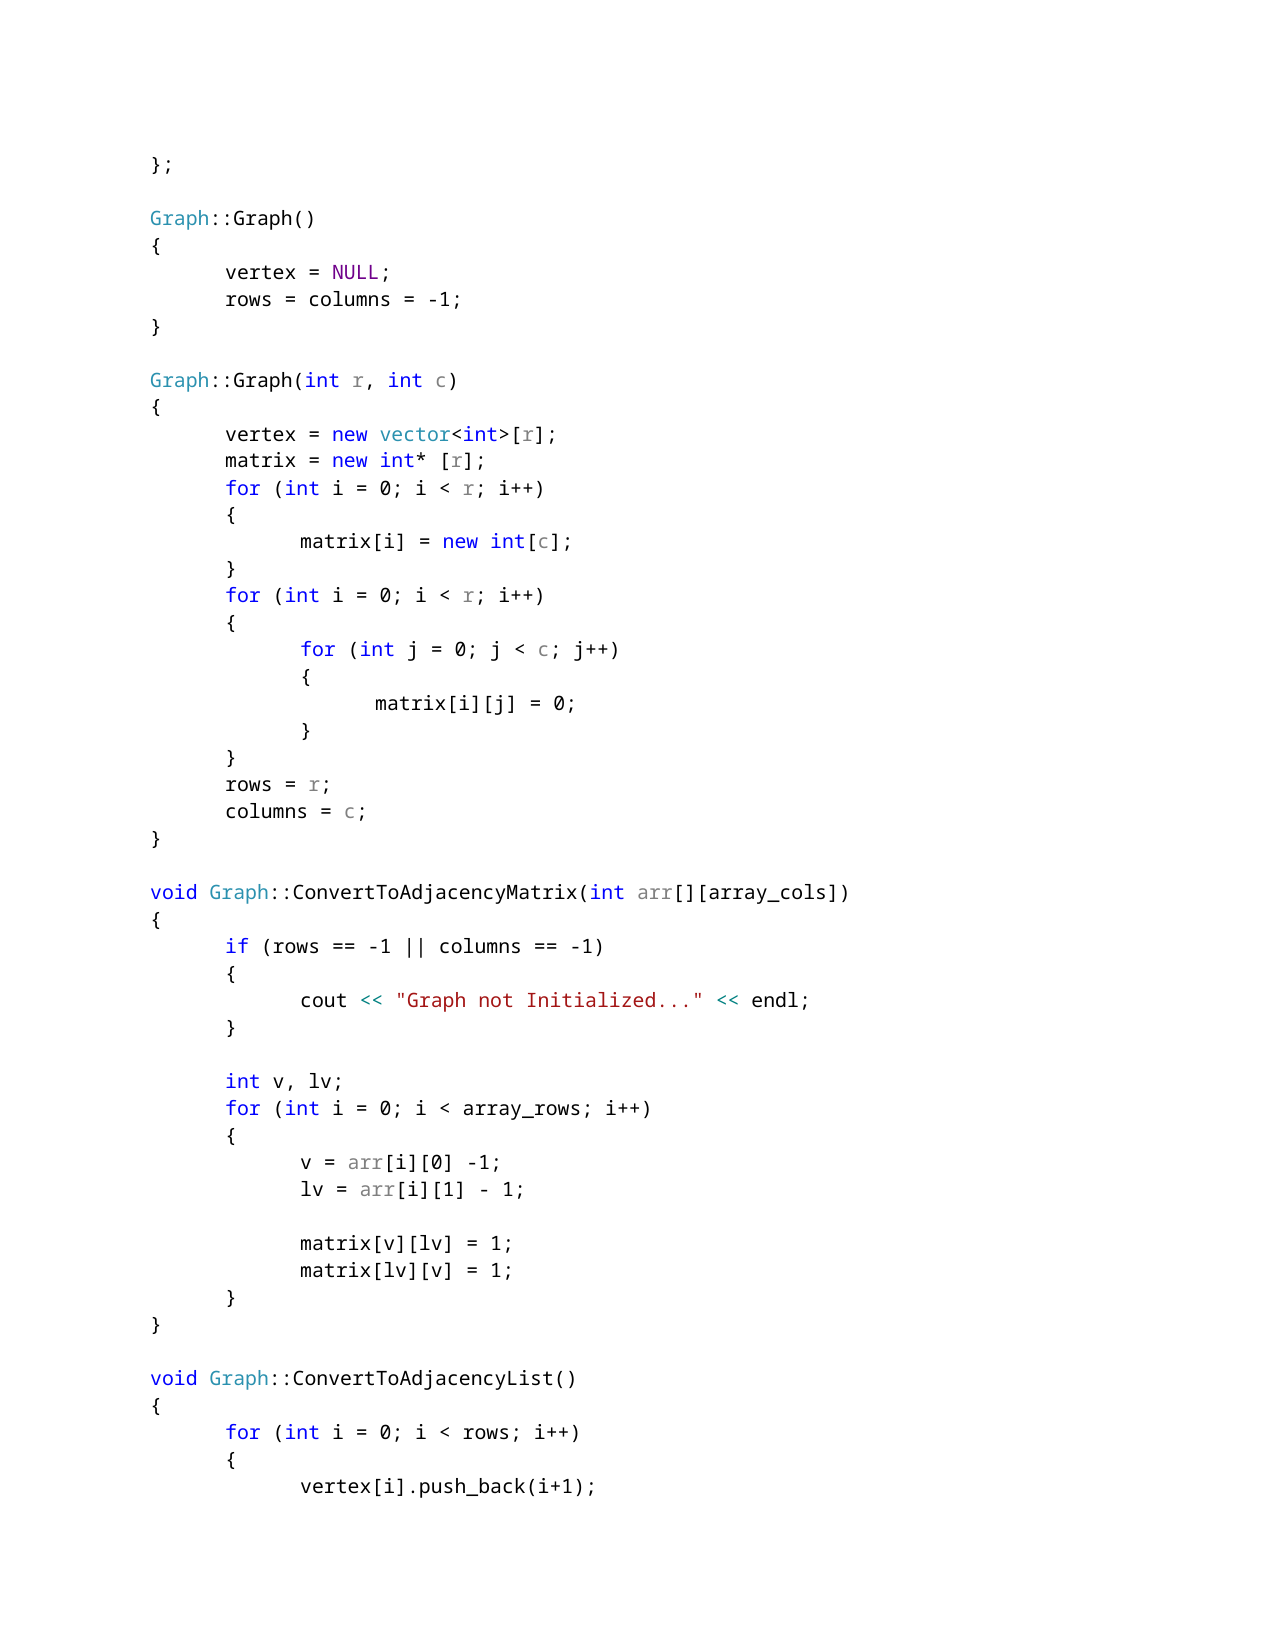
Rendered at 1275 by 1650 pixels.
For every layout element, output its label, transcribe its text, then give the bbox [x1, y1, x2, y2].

text for (int i = 0; i < rows; i++) [150, 1418, 1125, 1445]
text matrix[lv][v] = 1; [150, 1256, 1125, 1283]
text rows = columns = -1; [150, 285, 1125, 312]
text { [150, 905, 1125, 932]
text cout << "Graph not Initialized..." << endl; [150, 986, 1125, 1013]
text for (int j = 0; j < c; j++) [150, 636, 1125, 663]
text columns = c; [150, 797, 1125, 824]
text } [150, 555, 1125, 582]
text matrix[i][j] = 0; [150, 689, 1125, 717]
text matrix[i] = new int[c]; [150, 528, 1125, 555]
text void Graph::ConvertToAdjacencyMatrix(int arr[][array_cols]) [150, 878, 1125, 905]
text if (rows == -1 || columns == -1) [150, 932, 1125, 959]
text } [150, 743, 1125, 771]
text } [150, 824, 1125, 851]
text { [150, 1445, 1125, 1472]
text v = arr[i][0] -1; [150, 1148, 1125, 1175]
text Graph::Graph() [150, 204, 1125, 231]
text } [150, 1283, 1125, 1310]
text { [150, 663, 1125, 689]
text vertex[i].push_back(i+1); [150, 1472, 1125, 1499]
text for (int i = 0; i < r; i++) [150, 474, 1125, 501]
text for (int i = 0; i < array_rows; i++) [150, 1094, 1125, 1121]
text { [150, 609, 1125, 636]
text { [150, 1121, 1125, 1148]
text for (int i = 0; i < r; i++) [150, 582, 1125, 609]
text matrix[v][lv] = 1; [150, 1229, 1125, 1256]
text void Graph::ConvertToAdjacencyList() [150, 1364, 1125, 1391]
text { [150, 501, 1125, 528]
text int v, lv; [150, 1067, 1125, 1094]
text vertex = NULL; [150, 258, 1125, 285]
text { [150, 1391, 1125, 1418]
text } [150, 312, 1125, 339]
text lv = arr[i][1] - 1; [150, 1175, 1125, 1202]
text rows = r; [150, 771, 1125, 797]
text { [150, 231, 1125, 258]
text } [150, 1013, 1125, 1040]
text { [150, 959, 1125, 986]
text vertex = new vector<int>[r]; [150, 420, 1125, 447]
text } [150, 717, 1125, 743]
text } [150, 1310, 1125, 1337]
text }; [150, 150, 1125, 177]
text Graph::Graph(int r, int c) [150, 366, 1125, 393]
text matrix = new int* [r]; [150, 447, 1125, 474]
text { [150, 393, 1125, 420]
